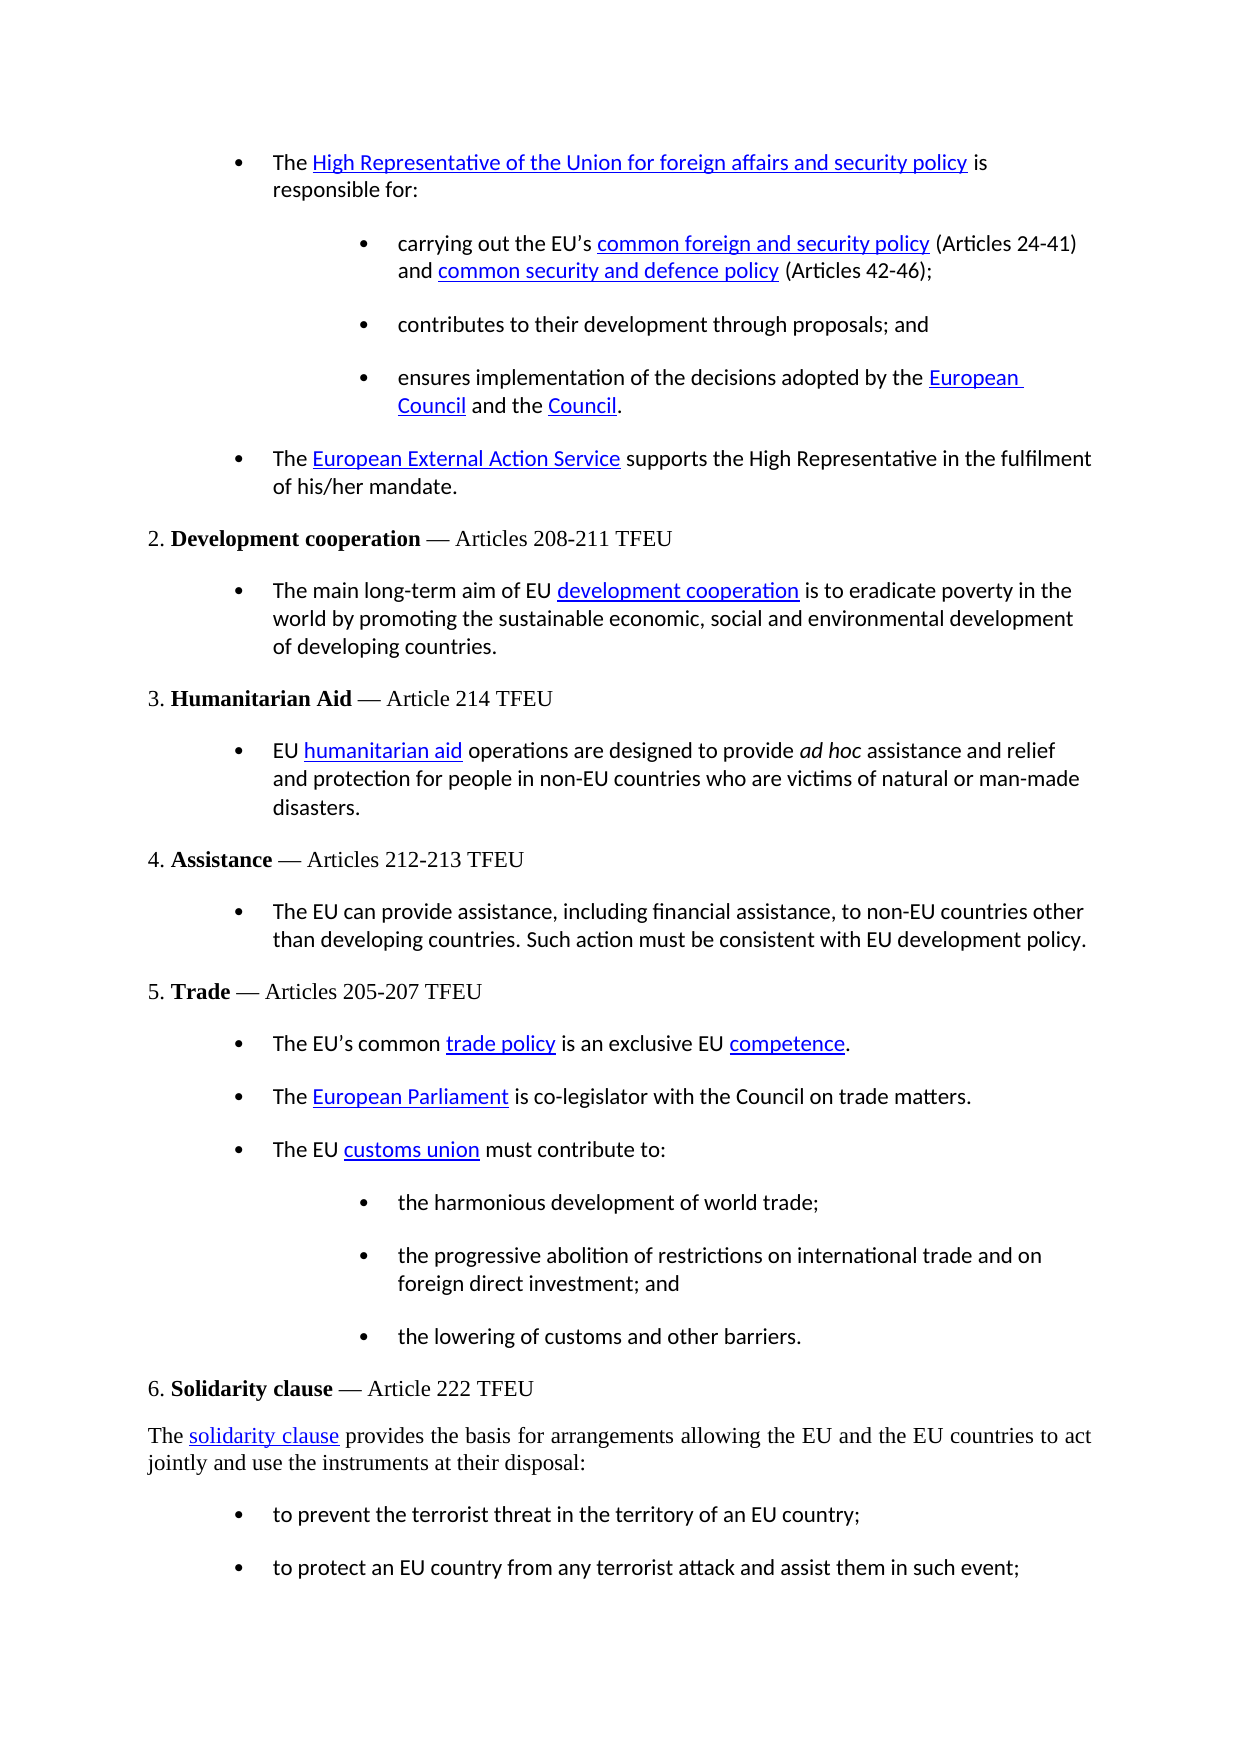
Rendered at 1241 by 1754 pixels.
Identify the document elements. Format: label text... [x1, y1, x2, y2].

list The main long-term aim of EU development cooperation is to eradicate poverty in the world by promoting the sustainable economic, social and environmental development of developing countries. [235, 576, 1093, 660]
list carrying out the EU’s common foreign and security policy (Articles 24-41) and common security and defence policy (Articles 42-46); [360, 229, 1093, 285]
list The EU can provide assistance, including financial assistance, to non-EU countries other than developing countries. Such action must be consistent with EU development policy. [235, 897, 1093, 953]
text The solidarity clause provides the basis for arrangements allowing the EU and the EU countries to act jointly and use the instruments at their disposal: [148, 1422, 1093, 1475]
text 4. Assistance — Articles 212-213 TFEU [148, 846, 1093, 872]
list The European Parliament is co-legislator with the Council on trade matters. [235, 1082, 1093, 1110]
text 2. Development cooperation — Articles 208-211 TFEU [148, 525, 1093, 551]
list to prevent the terrorist threat in the territory of an EU country; [235, 1500, 1093, 1528]
text 6. Solidarity clause — Article 222 TFEU [148, 1376, 1093, 1402]
text 5. Trade — Articles 205-207 TFEU [148, 978, 1093, 1004]
list The EU customs union must contribute to: [235, 1135, 1093, 1163]
list the harmonious development of world trade; [360, 1188, 1093, 1216]
list contributes to their development through proposals; and [360, 310, 1093, 338]
list The EU’s common trade policy is an exclusive EU competence. [235, 1029, 1093, 1057]
list The European External Action Service supports the High Representative in the fulfilment of his/her mandate. [235, 444, 1093, 500]
text 3. Humanitarian Aid — Article 214 TFEU [148, 685, 1093, 712]
list the progressive abolition of restrictions on international trade and on foreign direct investment; and [360, 1241, 1093, 1297]
list to protect an EU country from any terrorist attack and assist them in such event; [235, 1553, 1093, 1581]
list ensures implementation of the decisions adopted by the European Council and the Council. [360, 363, 1093, 419]
list the lowering of customs and other barriers. [360, 1322, 1093, 1351]
list The High Representative of the Union for foreign affairs and security policy is responsible for: [235, 148, 1093, 204]
list EU humanitarian aid operations are designed to provide ad hoc assistance and relief and protection for people in non-EU countries who are victims of natural or man-made disasters. [235, 737, 1093, 821]
